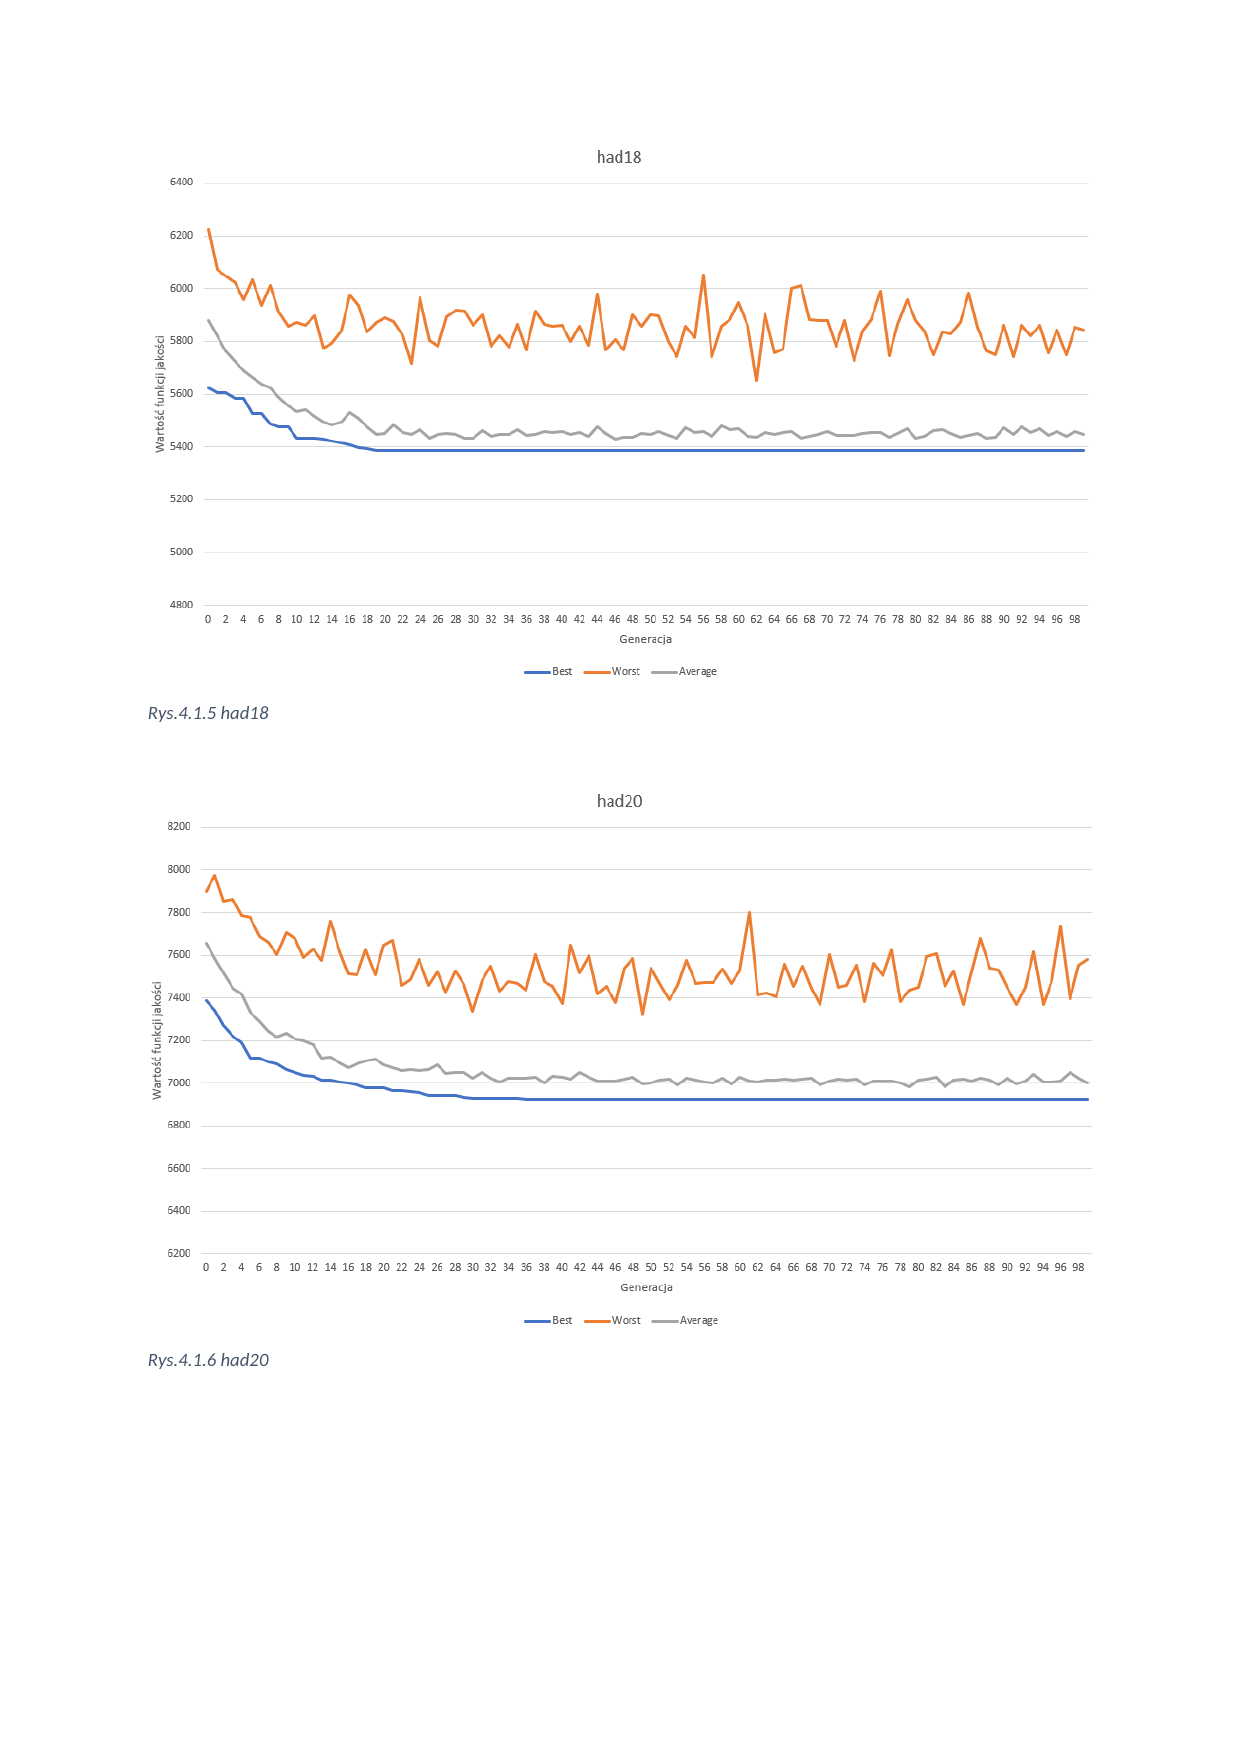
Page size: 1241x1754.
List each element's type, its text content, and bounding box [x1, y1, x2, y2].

picture [147, 147, 1092, 681]
picture [148, 791, 1092, 1330]
text Rys.4.1.6 had20 [148, 1348, 1093, 1371]
text Rys.4.1.5 had18 [148, 701, 1093, 724]
